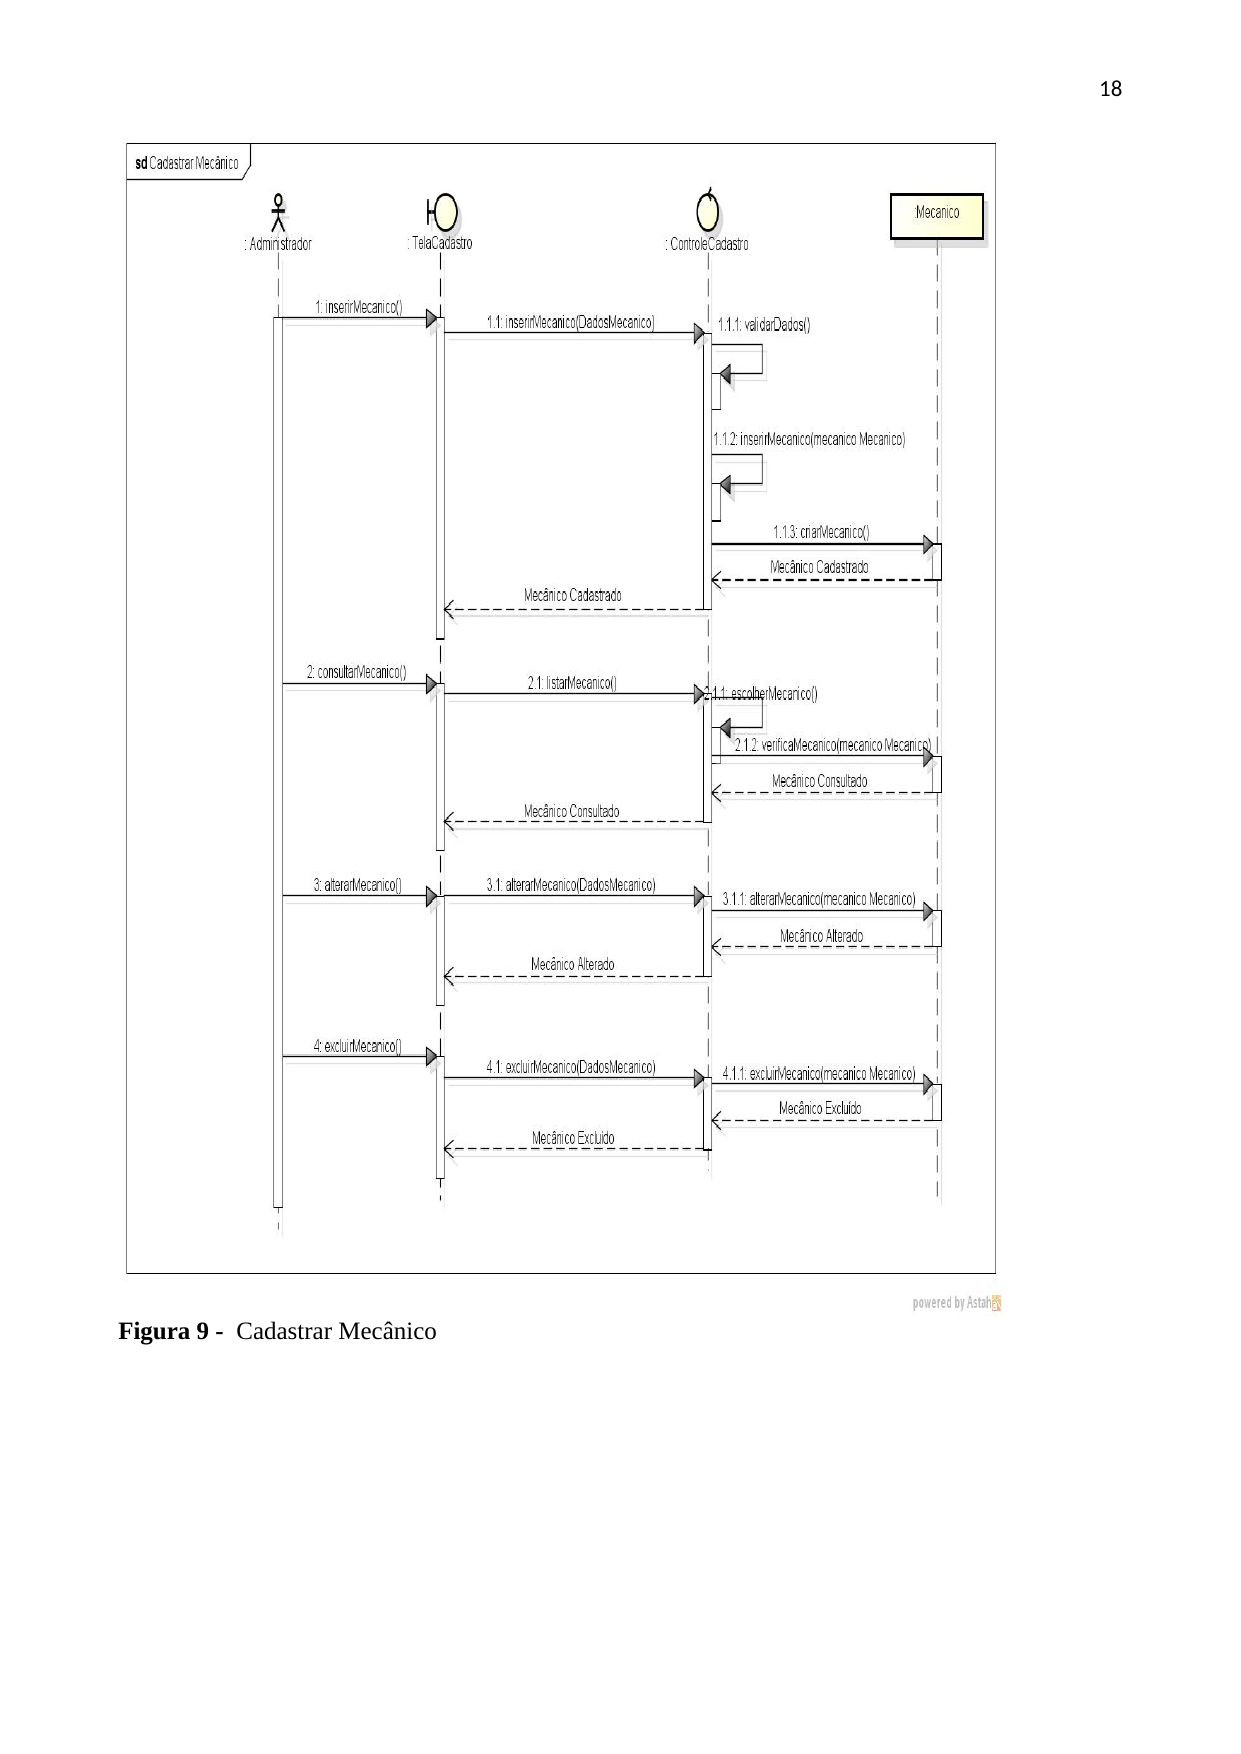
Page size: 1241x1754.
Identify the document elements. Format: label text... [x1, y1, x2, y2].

picture [118, 130, 1004, 1317]
text Figura 9 - Cadastrar Mecânico [118, 1316, 1122, 1345]
